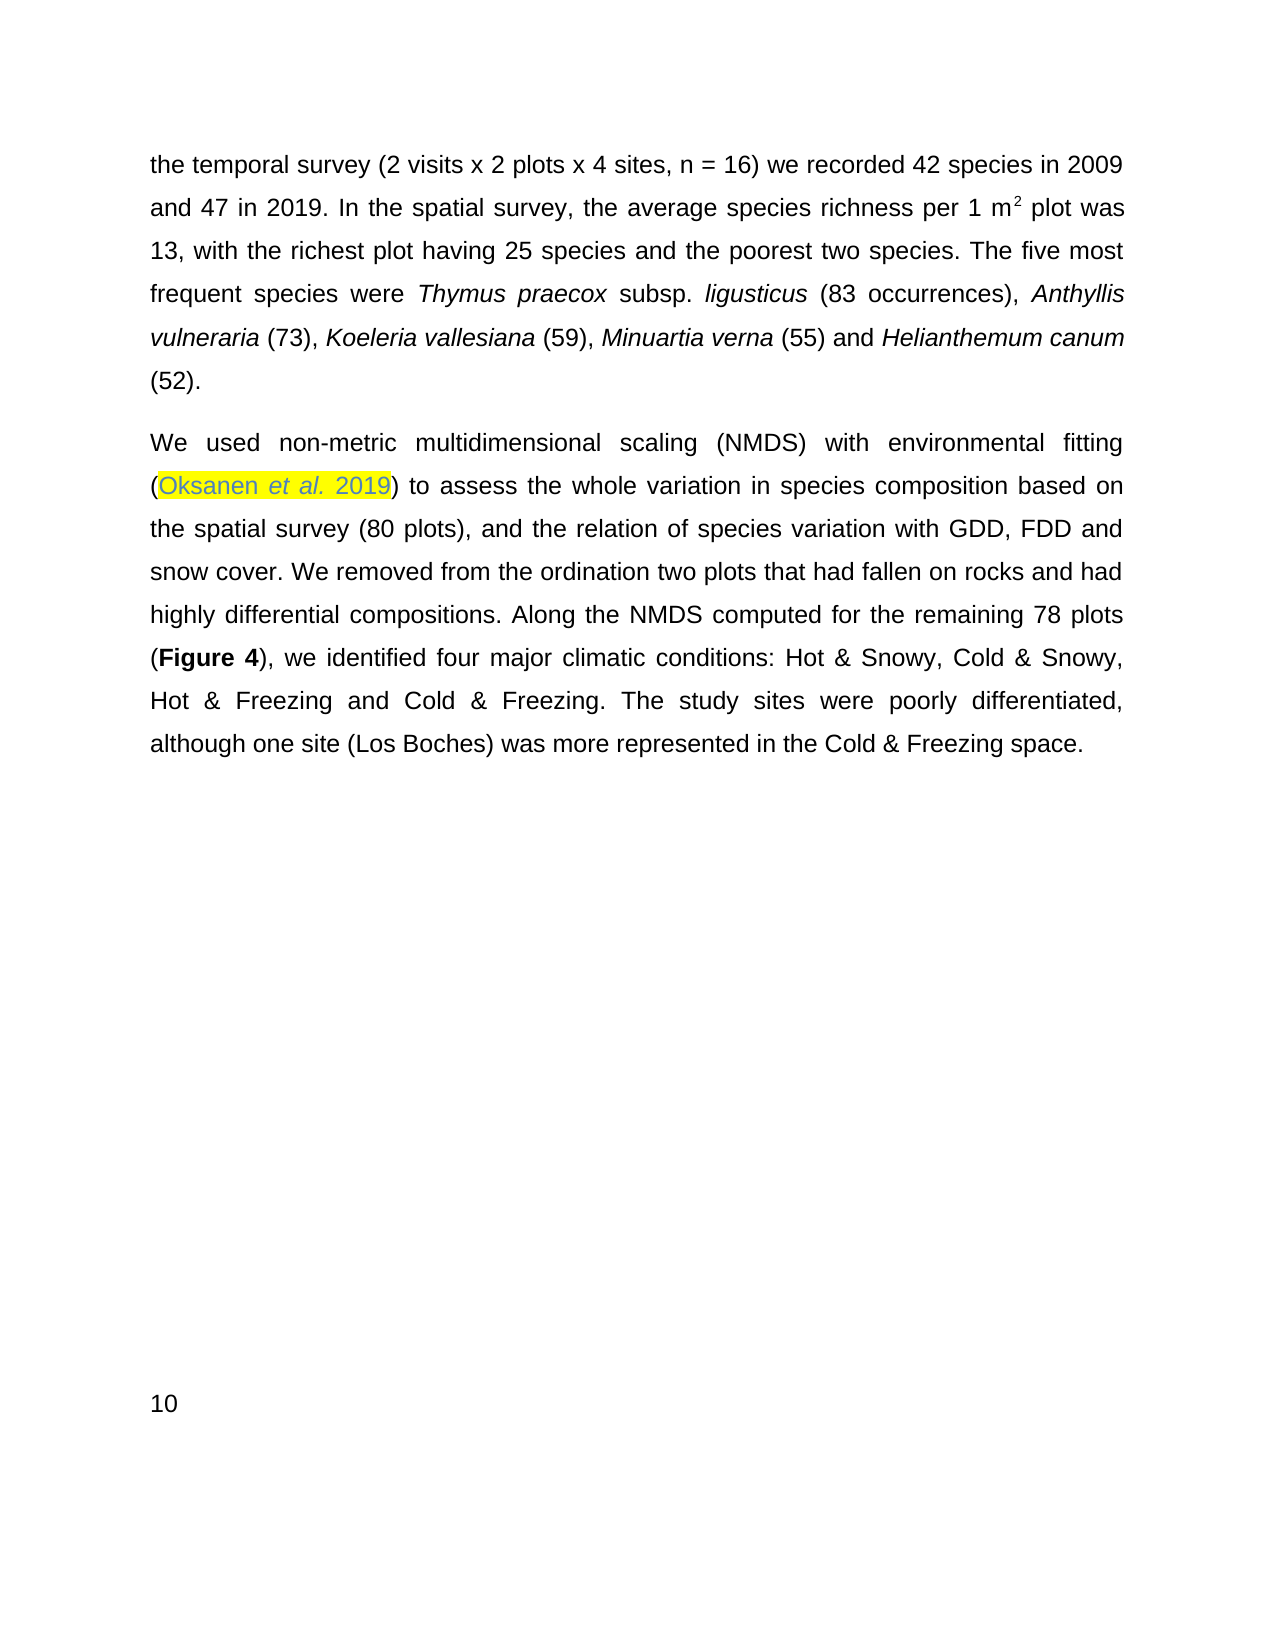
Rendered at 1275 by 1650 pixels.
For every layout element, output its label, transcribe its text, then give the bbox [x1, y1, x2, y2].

text We used non-metric multidimensional scaling (NMDS) with environmental fitting (Oksanen et al. 2019) to assess the whole variation in species composition based on the spatial survey (80 plots), and the relation of species variation with GDD, FDD and snow cover. We removed from the ordination two plots that had fallen on rocks and had highly differential compositions. Along the NMDS computed for the remaining 78 plots (Figure 4), we identified four major climatic conditions: Hot & Snowy, Cold & Snowy, Hot & Freezing and Cold & Freezing. The study sites were poorly differentiated, although one site (Los Boches) was more represented in the Cold & Freezing space. [150, 427, 1125, 758]
